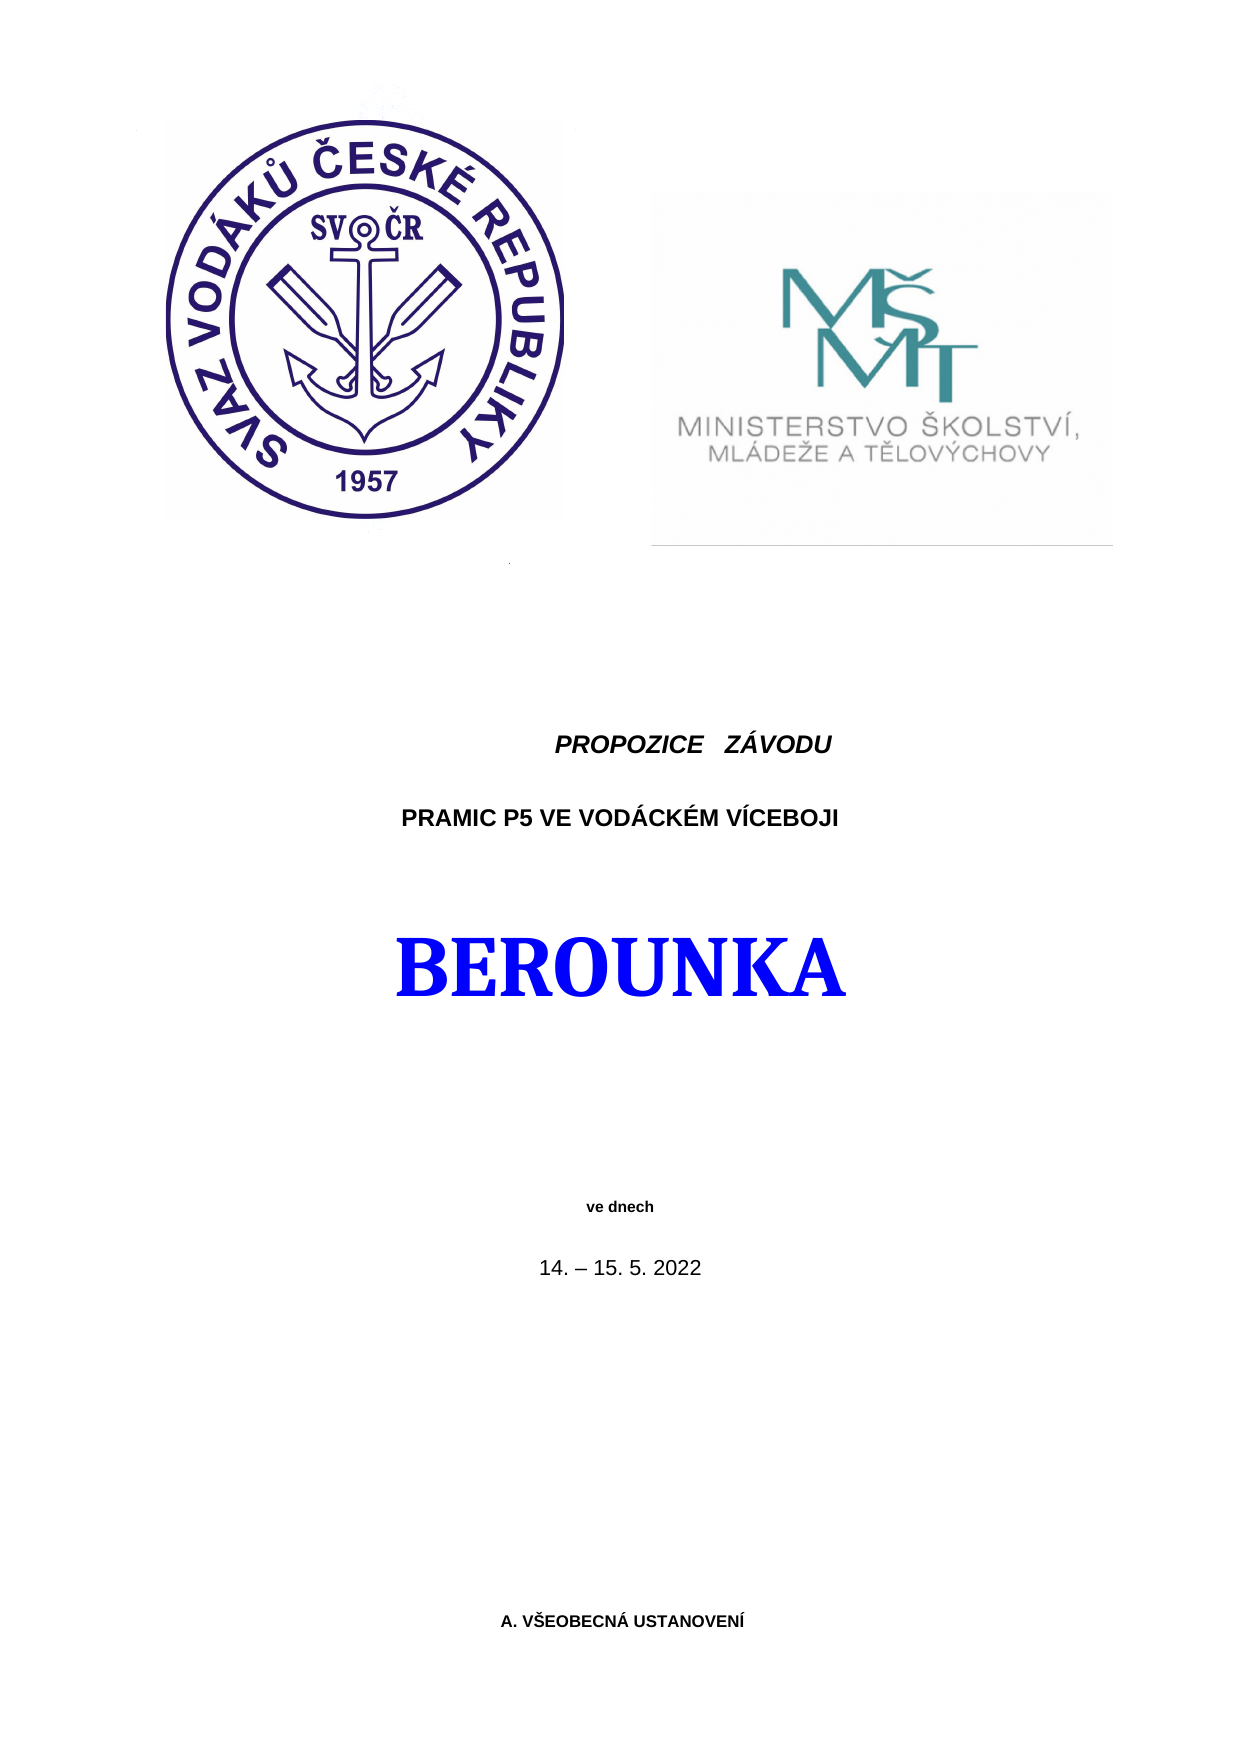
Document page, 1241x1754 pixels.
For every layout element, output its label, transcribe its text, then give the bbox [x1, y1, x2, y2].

picture [125, 82, 614, 588]
text A. VŠEOBECNÁ USTANOVENÍ [147, 1597, 1093, 1631]
list PROPOZICE ZÁVODU [238, 709, 1093, 759]
list 14. – 15. 5. 2022 [147, 1237, 1093, 1280]
list BEROUNKA [147, 845, 1093, 1018]
list ve dnech [147, 1184, 1093, 1215]
picture [651, 191, 1114, 546]
list PRAMIC P5 VE VODÁCKÉM VÍCEBOJI [147, 784, 1093, 832]
